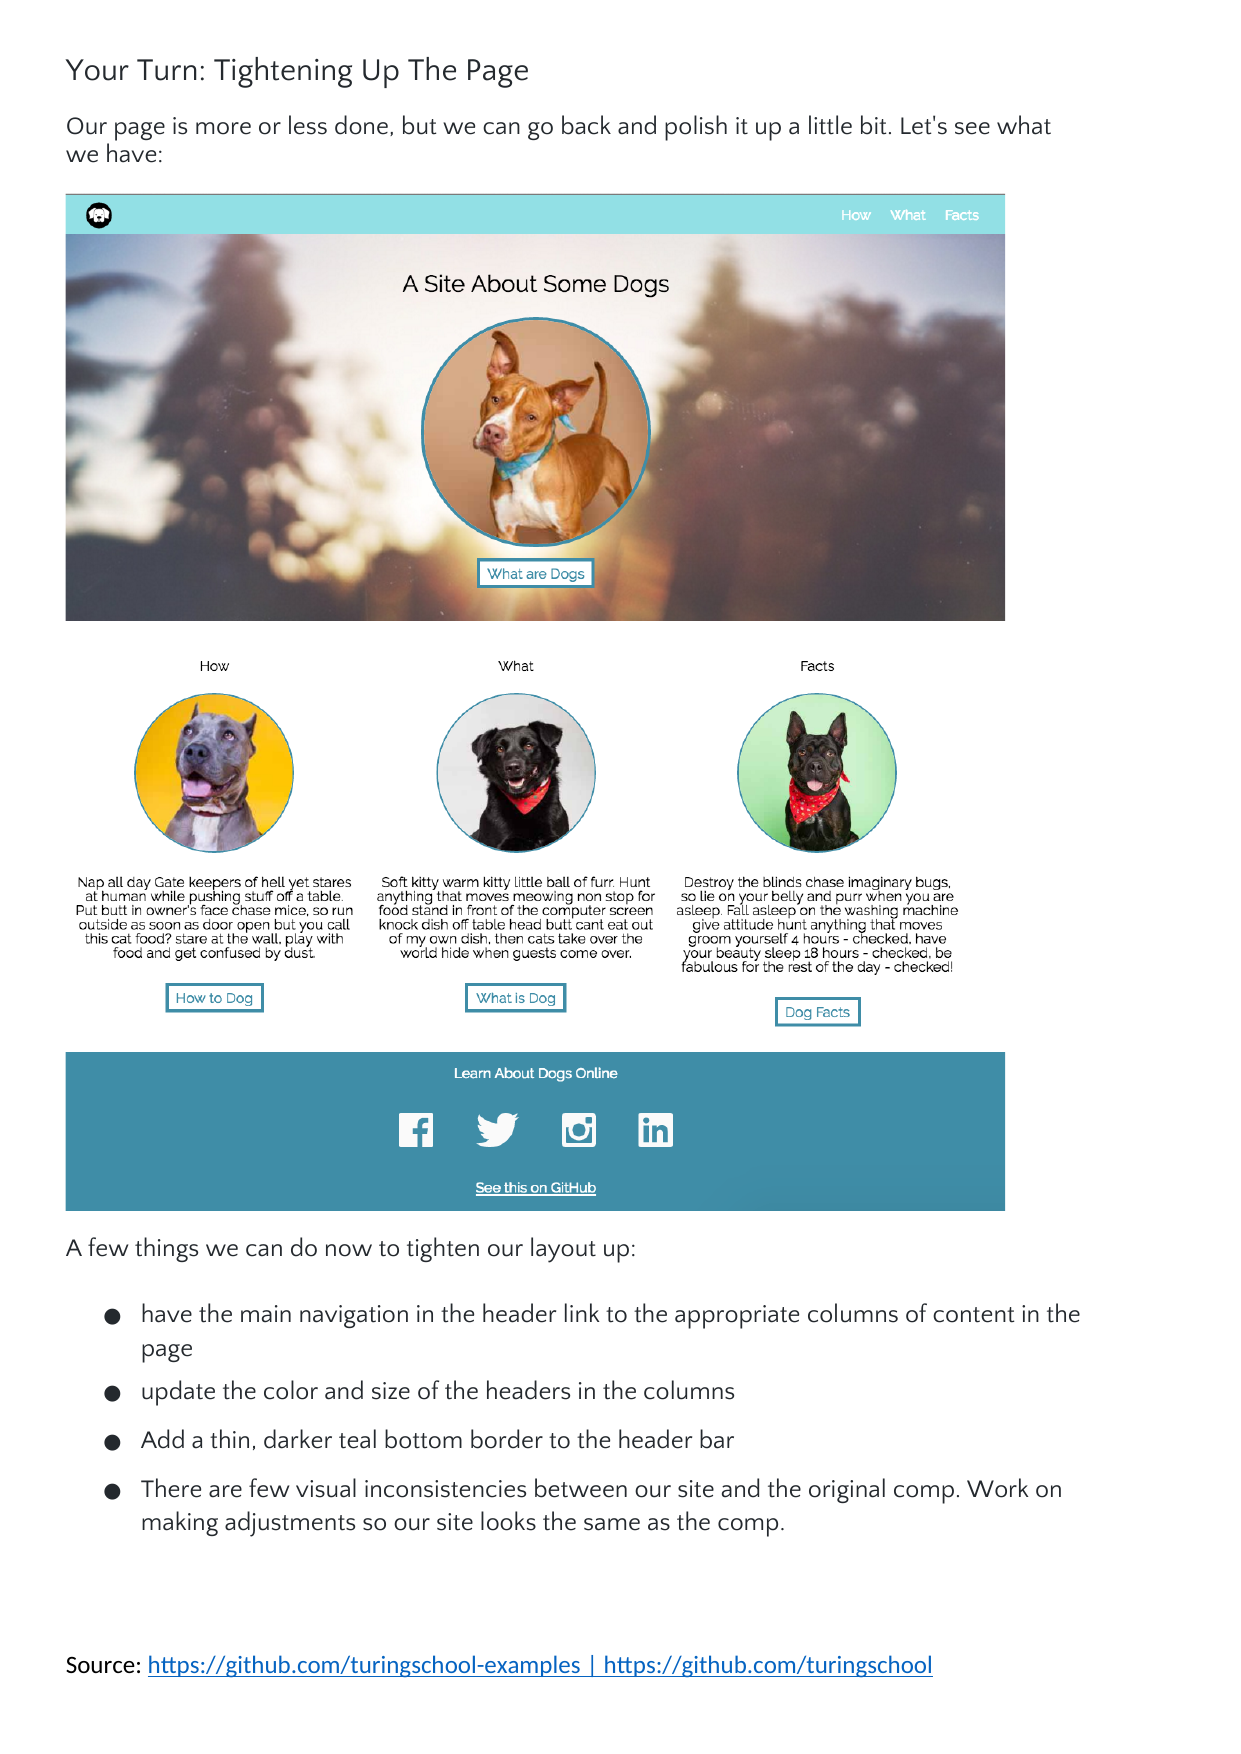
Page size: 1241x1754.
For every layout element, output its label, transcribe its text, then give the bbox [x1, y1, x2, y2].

subtitle Your Turn: Tightening Up The Page [66, 54, 1090, 88]
list Add a thin, darker teal bottom border to the header bar [103, 1418, 1090, 1460]
list have the main navigation in the header link to the appropriate columns of content in the page [103, 1292, 1090, 1362]
picture [65, 193, 1006, 1211]
text Our page is more or less done, but we can go back and polish it up a little bit. Let's see what we have: [66, 113, 1090, 169]
list There are few visual inconsistencies between our site and the original comp. Work on making adjustments so our site looks the same as the comp. [103, 1467, 1090, 1537]
list update the color and size of the headers in the columns [103, 1369, 1090, 1411]
text A few things we can do now to tighten our layout up: [66, 1235, 1090, 1263]
